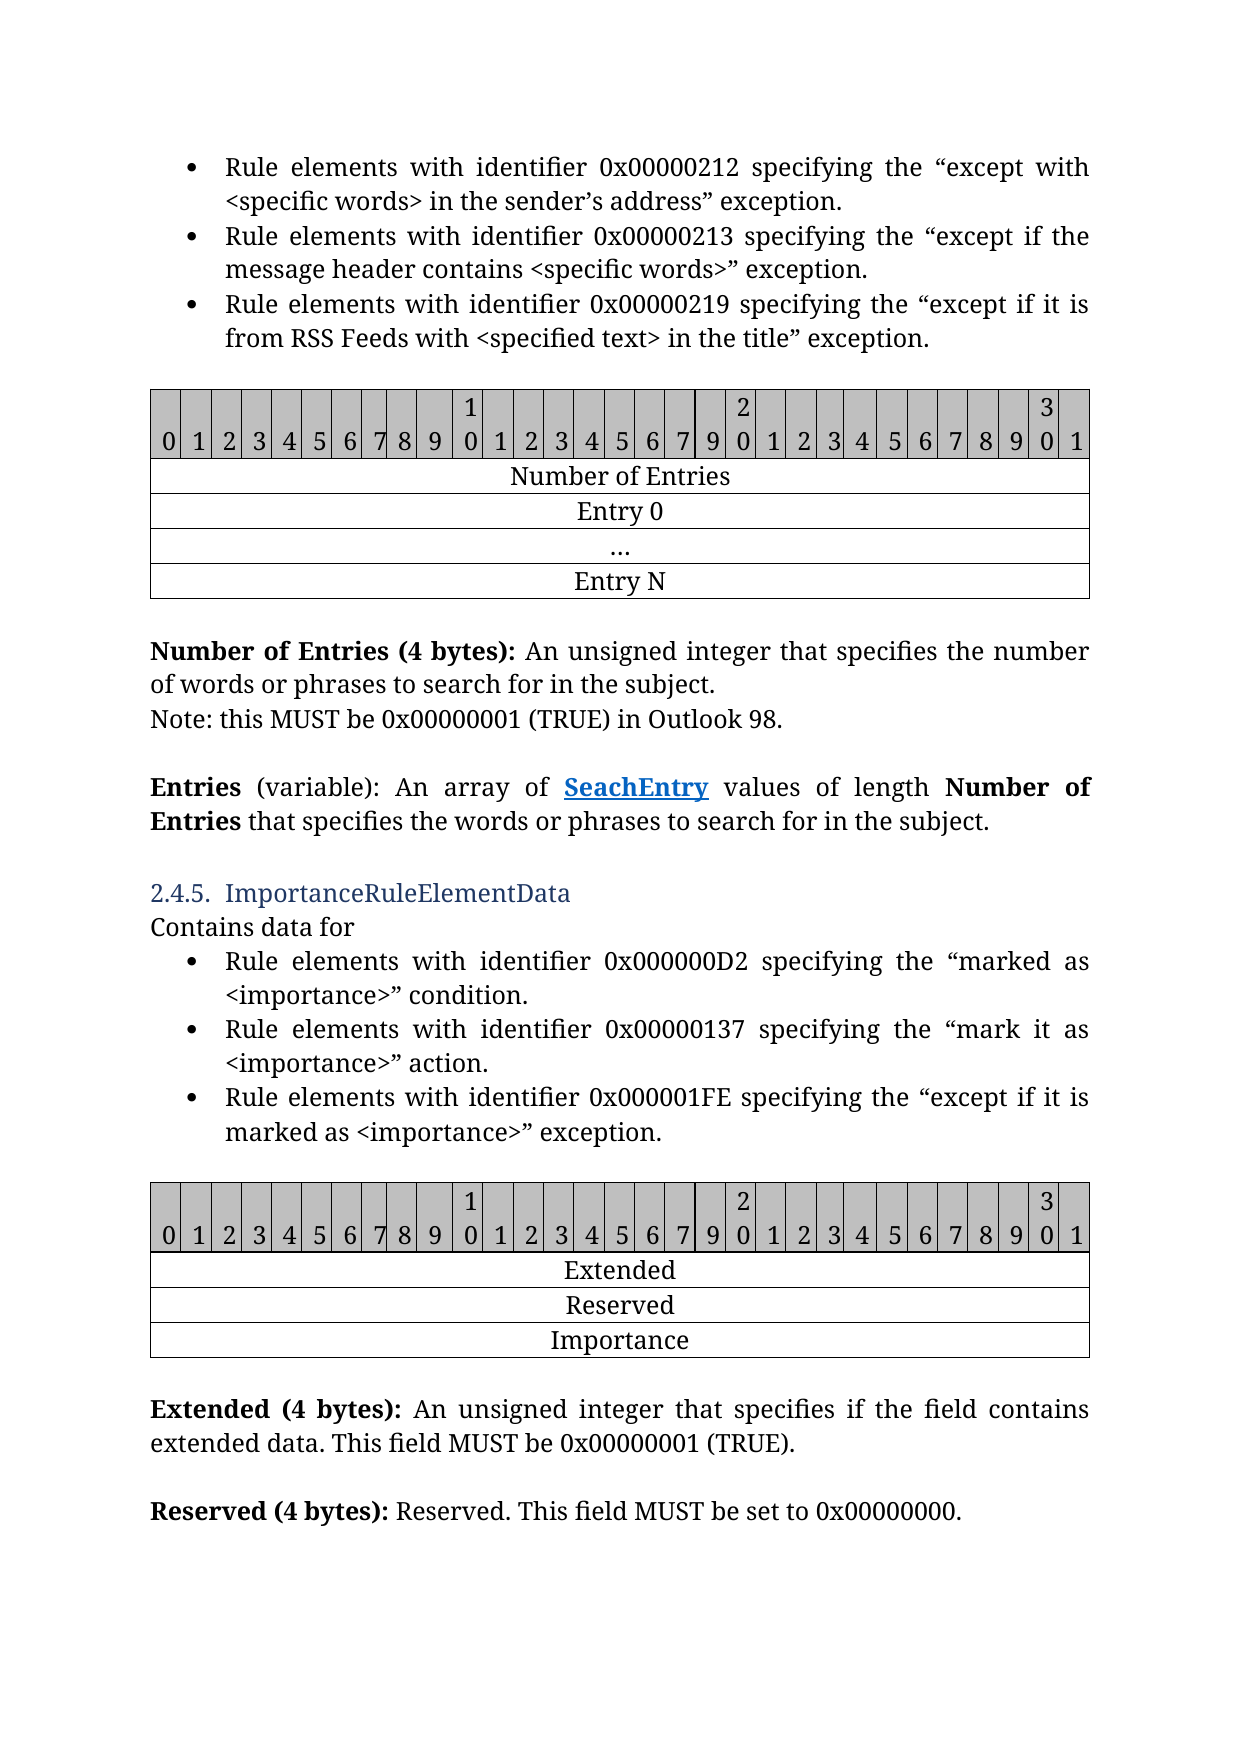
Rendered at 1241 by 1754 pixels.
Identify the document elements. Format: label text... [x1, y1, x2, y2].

list Rule elements with identifier 0x00000213 specifying the “except if the message header contains <specific words>” exception. [187, 218, 1090, 286]
table_header 1 [483, 390, 513, 458]
list Rule elements with identifier 0x00000212 specifying the “except with <specific words> in the sender’s address” exception. [187, 150, 1090, 218]
table_header 5 [605, 390, 634, 458]
table_header 6 [332, 390, 361, 458]
table_header 3 [817, 390, 843, 458]
table_cell Entry N [151, 564, 1089, 598]
table_header 7 [362, 390, 386, 458]
table_header 2 [786, 390, 816, 458]
table_header 6 [908, 390, 937, 458]
list Rule elements with identifier 0x000001FE specifying the “except if it is marked as <importance>” exception. [187, 1080, 1090, 1148]
text Entries (variable): An array of SeachEntry values of length Number of Entries that specifies the words or phrases to search for in the subject. [150, 769, 1090, 837]
list Rule elements with identifier 0x000000D2 specifying the “marked as <importance>” condition. [187, 944, 1090, 1012]
table_cell … [151, 529, 1089, 563]
table_header 6 [908, 1183, 937, 1251]
table_header 7 [938, 1183, 967, 1251]
table_cell Reserved [151, 1288, 1089, 1322]
table_header 5 [877, 390, 907, 458]
table_header 2 [514, 390, 543, 458]
table_header 9 [696, 1183, 725, 1251]
table_header 7 [665, 1183, 694, 1251]
table_header 1 [181, 390, 211, 458]
table_header 3 [544, 1183, 573, 1251]
table_header 0 [151, 390, 180, 458]
table_header 3 [544, 390, 573, 458]
table_cell Extended [151, 1253, 1089, 1287]
text Number of Entries (4 bytes): An unsigned integer that specifies the number of words or phrases to search for in the subject. [150, 633, 1090, 701]
table_header 2 0 [726, 1183, 755, 1251]
table_cell Entry 0 [151, 494, 1089, 528]
table_cell Number of Entries [151, 459, 1089, 493]
table_header 1 [756, 1183, 785, 1251]
table_header 4 [844, 1183, 876, 1251]
table_header 7 [362, 1183, 386, 1251]
table_header 3 [817, 1183, 843, 1251]
table_header 3 [242, 1183, 271, 1251]
text Extended (4 bytes): An unsigned integer that specifies if the field contains extended data. This field MUST be 0x00000001 (TRUE). [150, 1392, 1090, 1460]
table_header 3 0 [1029, 390, 1058, 458]
table_header 1 0 [453, 1183, 482, 1251]
table_header 8 [968, 390, 998, 458]
text Contains data for [150, 910, 1090, 944]
table_header 3 0 [1029, 1183, 1058, 1251]
subtitle ImportanceRuleElementData [150, 876, 1090, 910]
table_header 9 [999, 390, 1028, 458]
text Reserved (4 bytes): Reserved. This field MUST be set to 0x00000000. [150, 1494, 1090, 1528]
table_header 8 [387, 390, 416, 458]
table_header 4 [574, 1183, 604, 1251]
table_header 2 [212, 390, 241, 458]
text Note: this MUST be 0x00000001 (TRUE) in Outlook 98. [150, 701, 1090, 735]
table_header 9 [417, 1183, 452, 1251]
table_header 5 [302, 1183, 331, 1251]
table_header 2 [786, 1183, 816, 1251]
table_header 9 [999, 1183, 1028, 1251]
table_header 5 [302, 390, 331, 458]
table_header 7 [665, 390, 694, 458]
table_header 1 [756, 390, 785, 458]
table_header 9 [417, 390, 452, 458]
table_header 4 [574, 390, 604, 458]
table_header 1 [181, 1183, 211, 1251]
table_header 4 [272, 1183, 301, 1251]
table_header 1 [1059, 390, 1089, 458]
table_header 6 [635, 1183, 664, 1251]
table_header 7 [938, 390, 967, 458]
table_header 6 [635, 390, 664, 458]
table_header 1 [483, 1183, 513, 1251]
table_header 0 [151, 1183, 180, 1251]
table_header 1 [1059, 1183, 1089, 1251]
table_header 8 [387, 1183, 416, 1251]
table_header 4 [272, 390, 301, 458]
table_header 6 [332, 1183, 361, 1251]
list Rule elements with identifier 0x00000219 specifying the “except if it is from RSS Feeds with <specified text> in the title” exception. [187, 286, 1090, 354]
table_header 3 [242, 390, 271, 458]
table_header 5 [877, 1183, 907, 1251]
table_header 5 [605, 1183, 634, 1251]
table_header 4 [844, 390, 876, 458]
table_header 2 0 [726, 390, 755, 458]
table_header 2 [514, 1183, 543, 1251]
table_header 8 [968, 1183, 998, 1251]
table_header 1 0 [453, 390, 482, 458]
table_cell Importance [151, 1323, 1089, 1357]
list Rule elements with identifier 0x00000137 specifying the “mark it as <importance>” action. [187, 1012, 1090, 1080]
table_header 9 [696, 390, 725, 458]
table_header 2 [212, 1183, 241, 1251]
